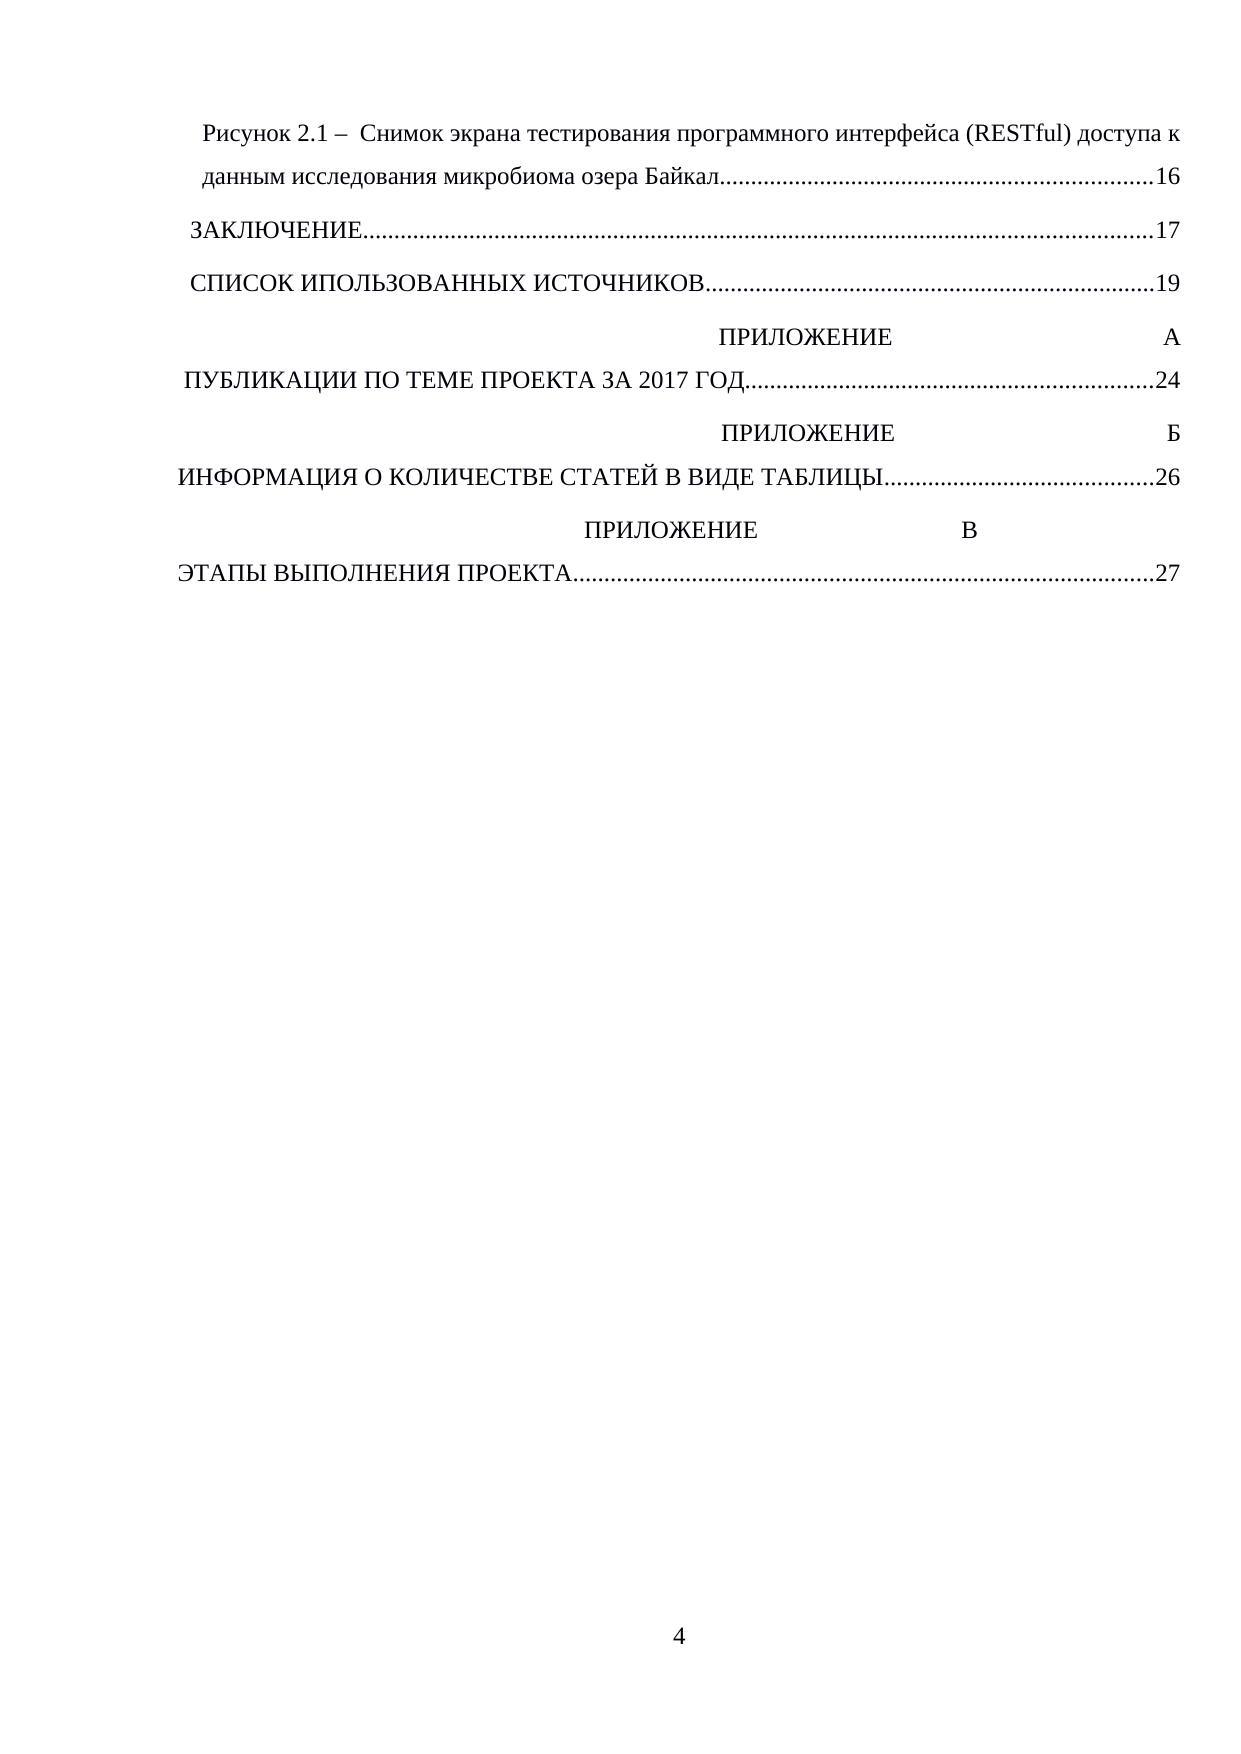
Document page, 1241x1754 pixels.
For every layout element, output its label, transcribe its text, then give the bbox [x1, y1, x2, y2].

text СПИСОК ИПОЛЬЗОВАННЫХ ИСТОЧНИКОВ 19 [177, 268, 1181, 297]
text ПРИЛОЖЕНИЕ В Этапы выполнения проекта 27 [177, 515, 1181, 587]
text ЗАКЛЮЧЕНИЕ 17 [177, 215, 1181, 243]
text Приложение Б Информация о количестве статей в виде таблицы 26 [177, 418, 1181, 490]
text Рисунок 2.1 – Снимок экрана тестирования программного интерфейса (RESTful) доступа к данным исследования микробиома озера Байкал 16 [202, 118, 1181, 190]
text Приложение А Публикации по теме проекта за 2017 год 24 [177, 322, 1181, 394]
